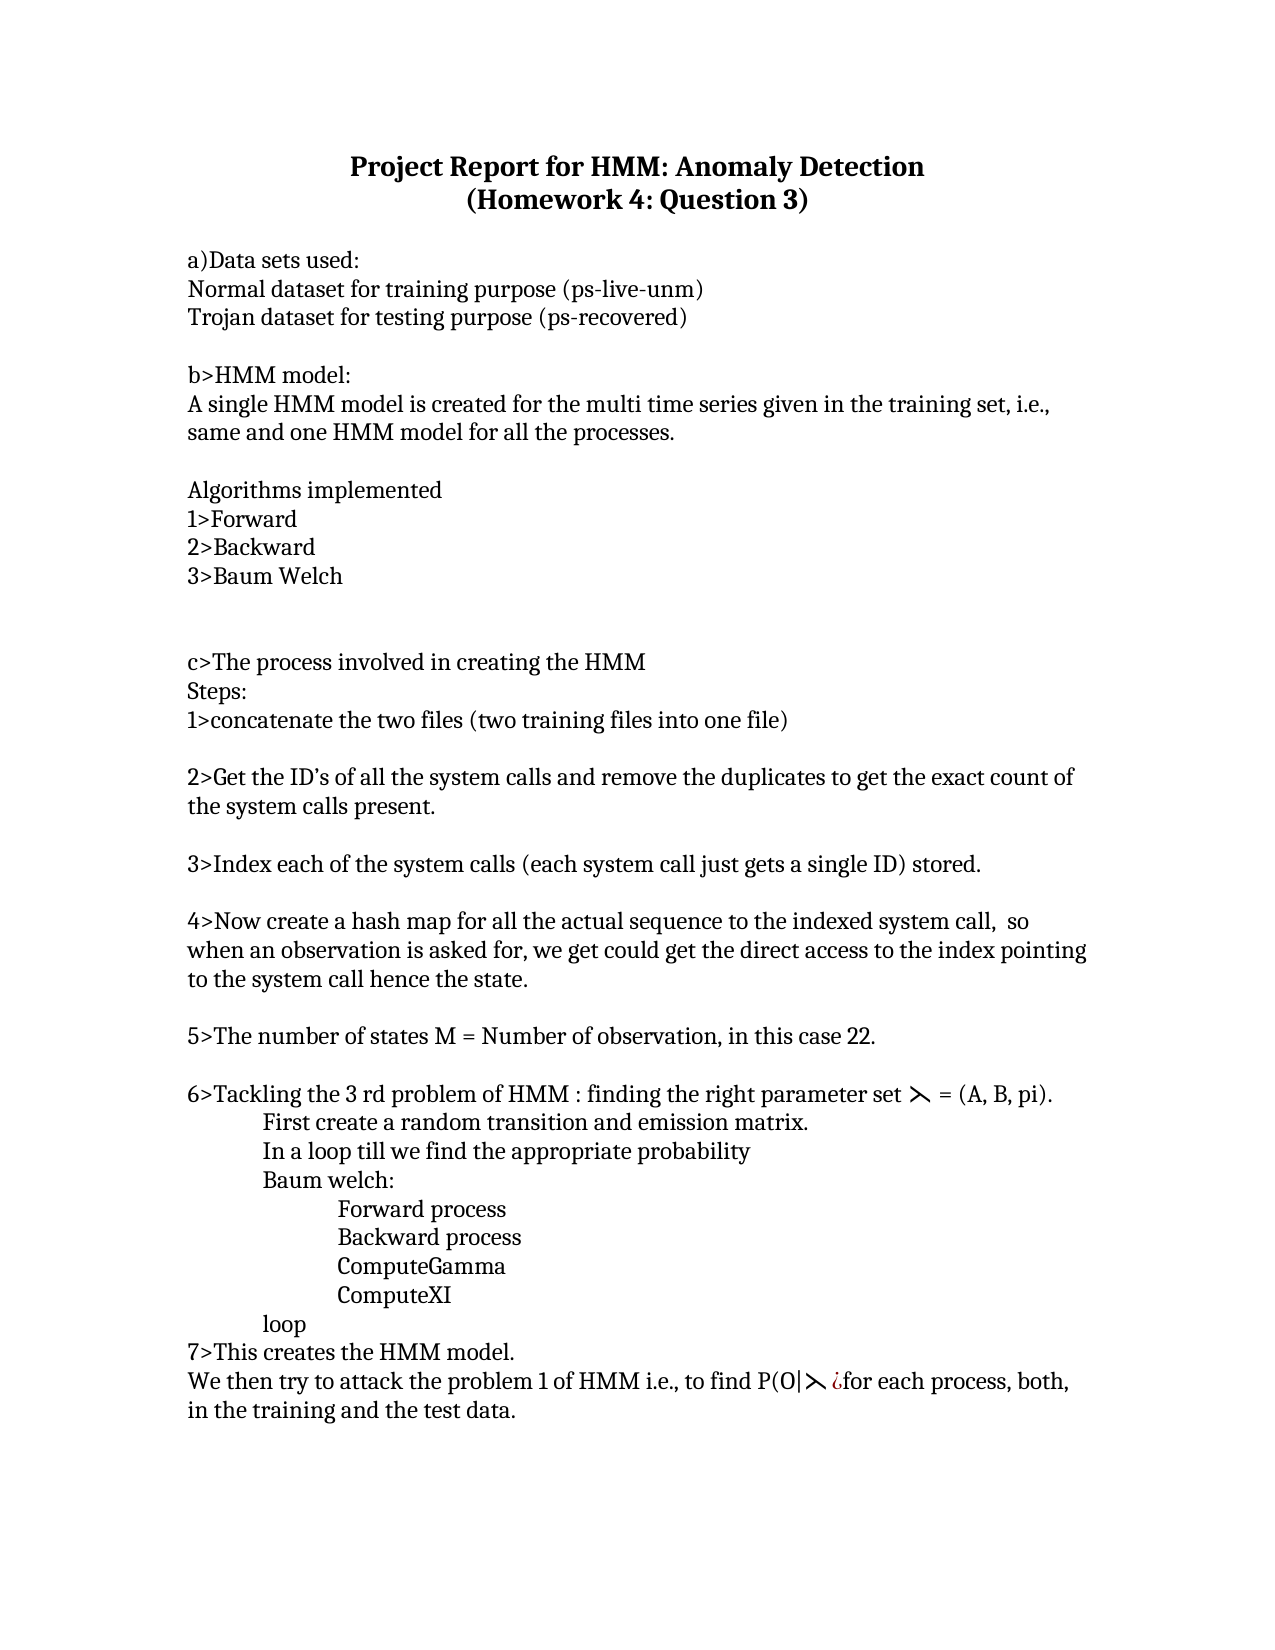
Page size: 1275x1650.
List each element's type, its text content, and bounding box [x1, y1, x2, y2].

text We then try to attack the problem 1 of HMM i.e., to find P(O|for each process, both, in the training and the test data. [187, 1367, 1087, 1424]
text 3>Baum Welch [187, 562, 1087, 591]
text a)Data sets used: [187, 246, 1087, 274]
text A single HMM model is created for the multi time series given in the training set, i.e., same and one HMM model for all the processes. [187, 389, 1087, 447]
text In a loop till we find the appropriate probability [187, 1137, 1087, 1166]
text Backward process [262, 1223, 1087, 1252]
text (Homework 4: Question 3) [187, 183, 1087, 217]
text Steps: [187, 677, 1087, 706]
text Project Report for HMM: Anomaly Detection [187, 150, 1087, 183]
text 2>Get the ID’s of all the system calls and remove the duplicates to get the exact count of the system calls present. [187, 763, 1087, 821]
text Baum welch: [187, 1166, 1087, 1194]
text loop [187, 1309, 1087, 1338]
text Trojan dataset for testing purpose (ps-recovered) [187, 303, 1087, 332]
text 5>The number of states M = Number of observation, in this case 22. [187, 1022, 1087, 1051]
text First create a random transition and emission matrix. [187, 1108, 1087, 1137]
text 4>Now create a hash map for all the actual sequence to the indexed system call, so when an observation is asked for, we get could get the direct access to the index pointing to the system call hence the state. [187, 907, 1087, 993]
text ComputeXI [262, 1281, 1087, 1309]
text 2>Backward [187, 533, 1087, 562]
text 6>Tackling the 3 rd problem of HMM : finding the right parameter set = (A, B, pi). [187, 1079, 1087, 1108]
text 1>concatenate the two files (two training files into one file) [187, 706, 1087, 734]
text Normal dataset for training purpose (ps-live-unm) [187, 274, 1087, 303]
text c>The process involved in creating the HMM [187, 648, 1087, 677]
text Algorithms implemented [187, 476, 1087, 504]
text 1>Forward [187, 504, 1087, 533]
text Forward process [262, 1194, 1087, 1223]
text 3>Index each of the system calls (each system call just gets a single ID) stored. [187, 849, 1087, 878]
text b>HMM model: [187, 361, 1087, 389]
text 7>This creates the HMM model. [187, 1338, 1087, 1367]
text ComputeGamma [262, 1252, 1087, 1281]
